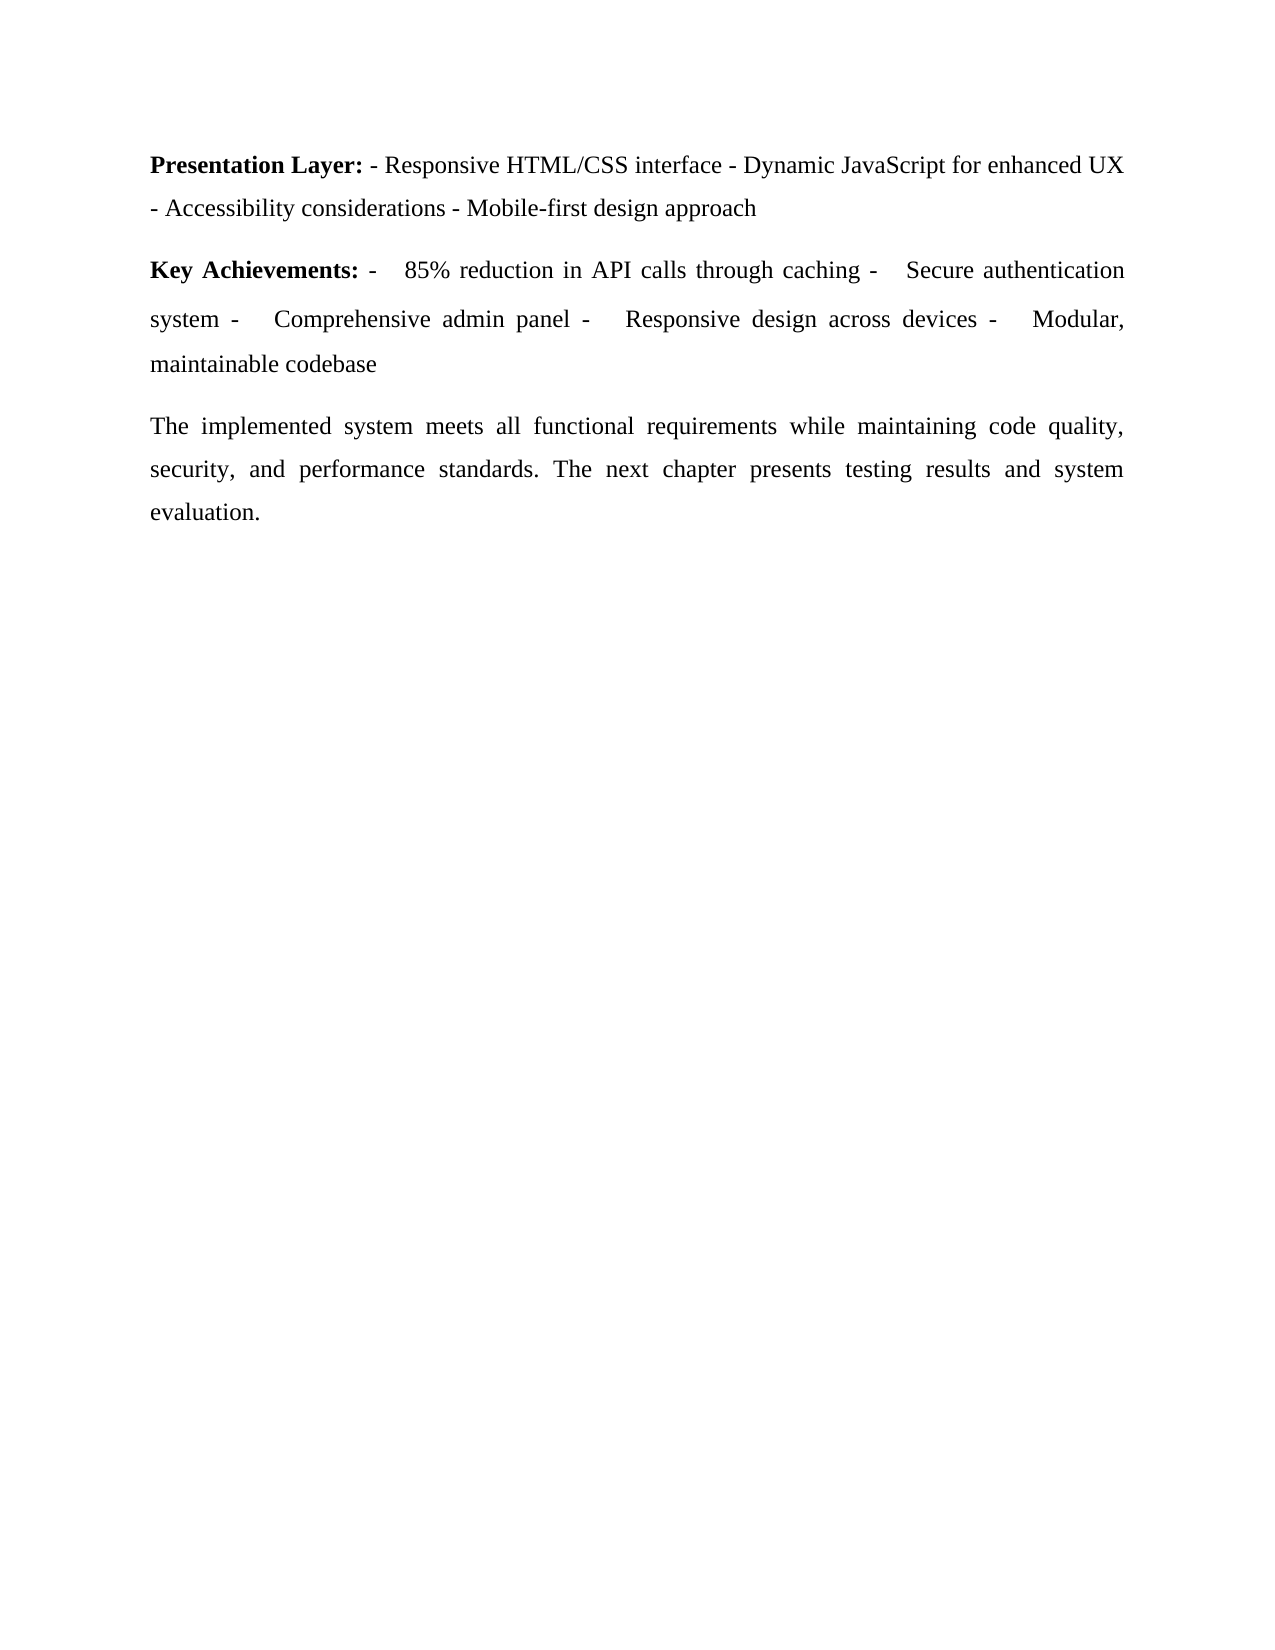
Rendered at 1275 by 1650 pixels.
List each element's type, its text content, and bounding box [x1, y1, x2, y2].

text Key Achievements: - 85% reduction in API calls through caching - Secure authentication system - Comprehensive admin panel - Responsive design across devices - Modular, maintainable codebase [150, 255, 1125, 378]
text The implemented system meets all functional requirements while maintaining code quality, security, and performance standards. The next chapter presents testing results and system evaluation. [150, 411, 1125, 526]
text Presentation Layer: - Responsive HTML/CSS interface - Dynamic JavaScript for enhanced UX - Accessibility considerations - Mobile-first design approach [150, 150, 1125, 222]
